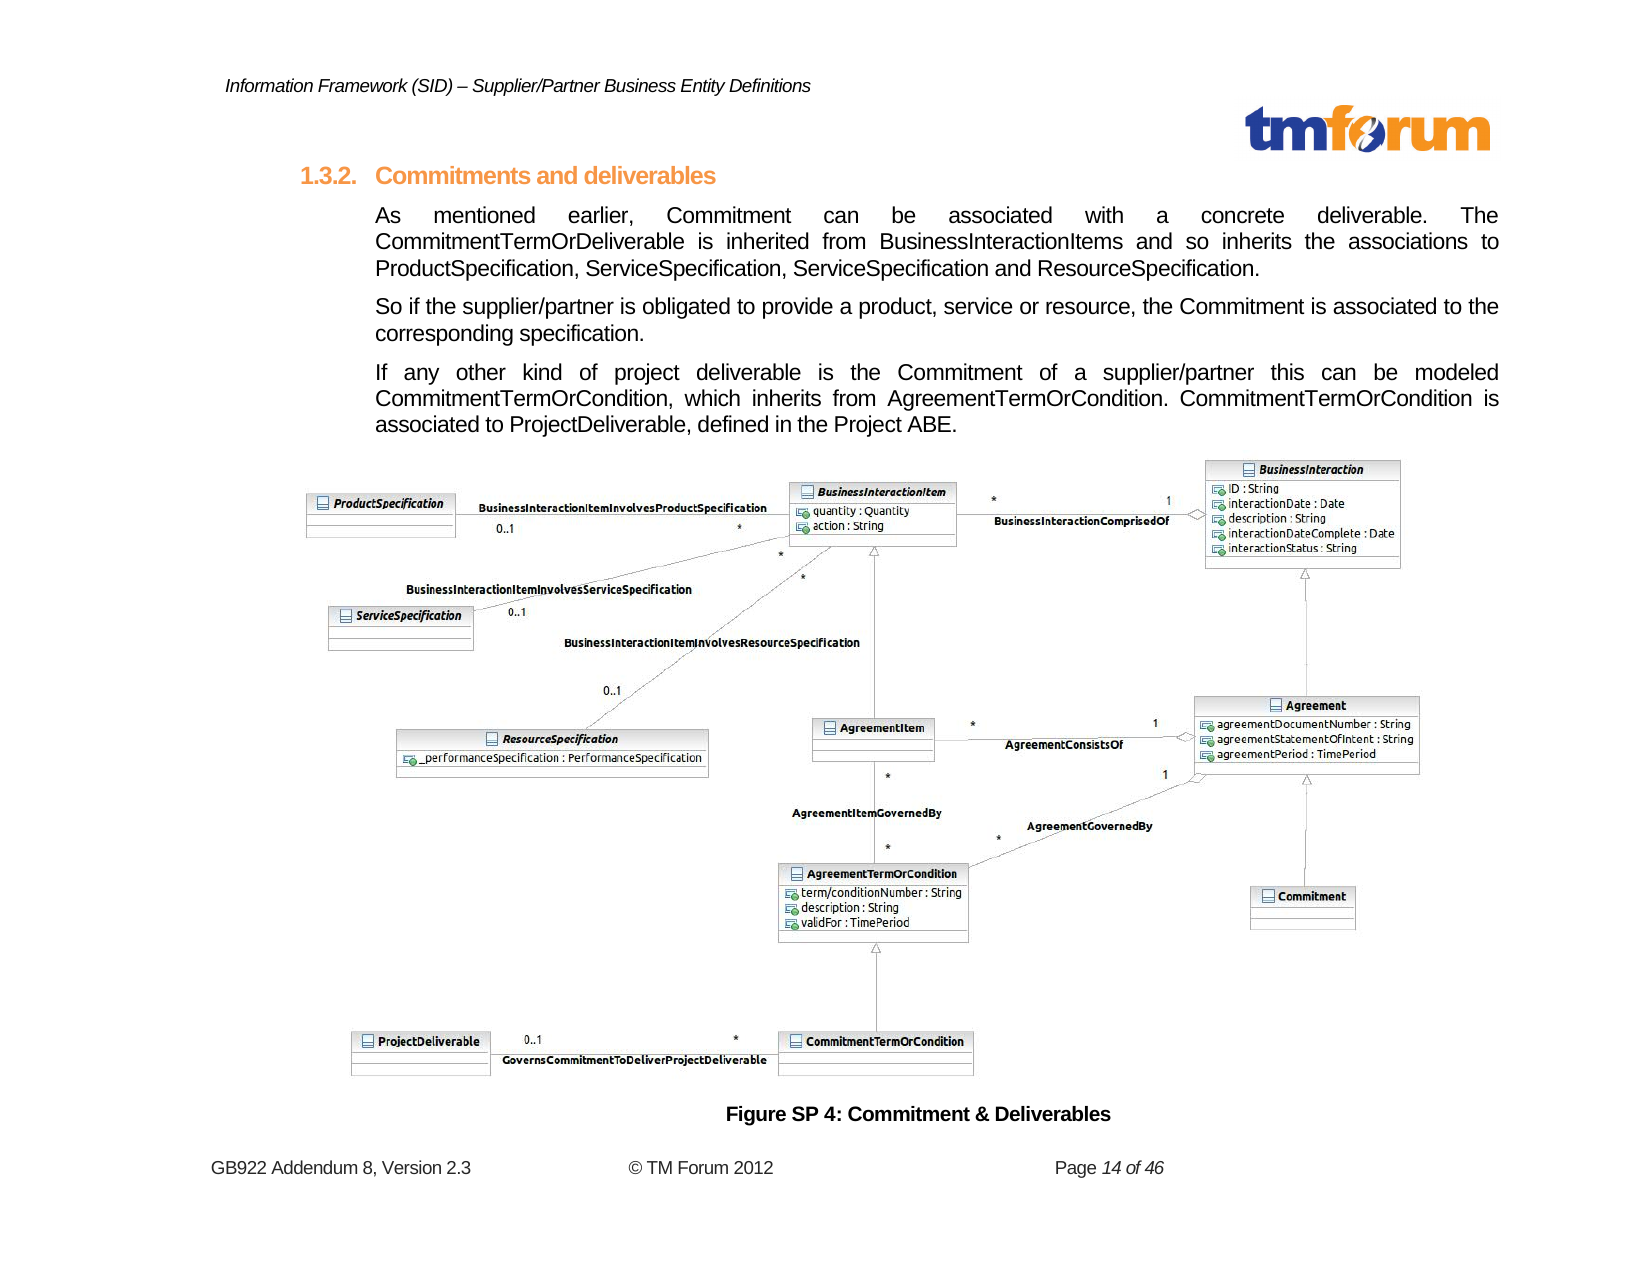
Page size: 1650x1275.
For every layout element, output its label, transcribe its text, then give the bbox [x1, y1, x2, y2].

text If any other kind of project deliverable is the Commitment of a supplier/partner this can be modeled CommitmentTermOrCondition, which inherits from AgreementTermOrCondition. CommitmentTermOrCondition is associated to ProjectDeliverable, defined in the Project ABE. [375, 359, 1500, 438]
picture [1234, 96, 1500, 161]
subtitle Commitments and deliverables [300, 161, 1500, 189]
text So if the supplier/partner is obligated to provide a product, service or resource, the Commitment is associated to the corresponding specification. [375, 293, 1500, 346]
picture [296, 450, 1429, 1090]
text As mentioned earlier, Commitment can be associated with a concrete deliverable. The CommitmentTermOrDeliverable is inherited from BusinessInteractionItems and so inherits the associations to ProductSpecification, ServiceSpecification, ServiceSpecification and ResourceSpecification. [375, 202, 1500, 281]
